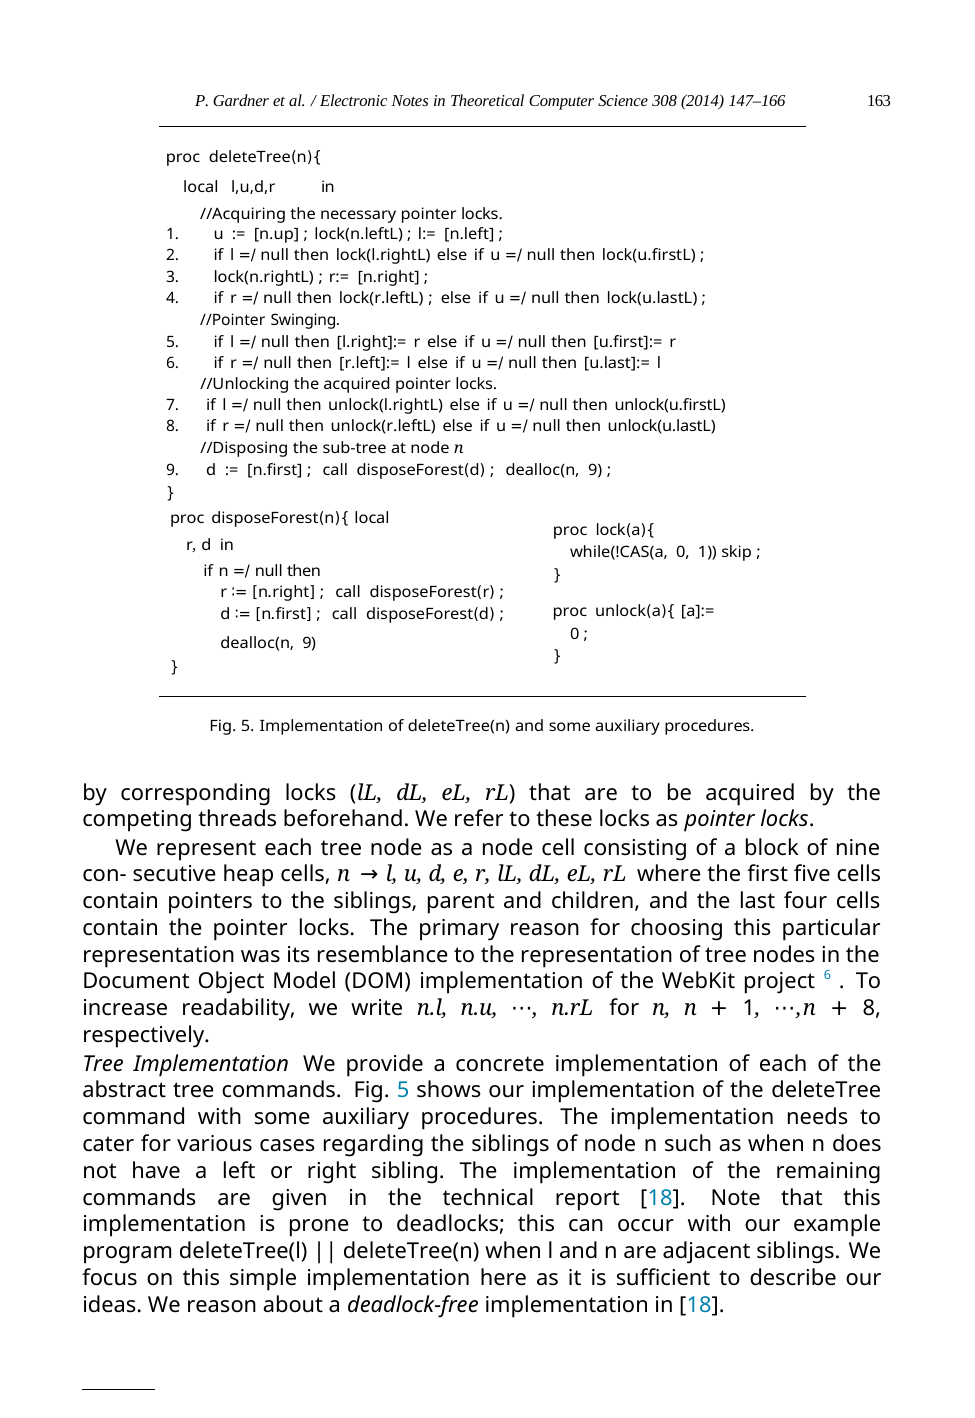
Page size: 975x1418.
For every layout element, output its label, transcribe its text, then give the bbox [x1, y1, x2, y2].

list u := [n.up] ; lock(n.leftL) ; l:= [n.left] ; [166, 223, 906, 243]
text //Disposing the sub-tree at node n [200, 437, 906, 458]
text d ∶= [n.first] ; call disposeForest(d) ; [220, 603, 528, 624]
text } [553, 566, 906, 584]
text Fig. 5. Implementation of deleteTree(n) and some auxiliary procedures. [69, 715, 894, 736]
list if r =/ null then unlock(r.leftL) else if u =/ null then unlock(u.lastL) [166, 415, 906, 436]
text while(!CAS(a, 0, 1)) skip ; [570, 541, 906, 562]
text dealloc(n, 9) [220, 631, 528, 653]
list lock(n.rightL) ; r:= [n.right] ; [166, 265, 906, 287]
list if l =/ null then unlock(l.rightL) else if u =/ null then unlock(u.firstL) [166, 394, 906, 415]
text proc deleteTree(n){ local l,u,d,r in [166, 145, 339, 197]
list if r =/ null then [r.left]:= l else if u =/ null then [u.last]:= l [166, 352, 906, 373]
text by corresponding locks (lL, dL, eL, rL) that are to be acquired by the competing threads beforehand. We refer to these locks as pointer locks. [82, 779, 881, 832]
list if l =/ null then [l.right]:= r else if u =/ null then [u.first]:= r [166, 330, 906, 352]
list if r =/ null then lock(r.leftL) ; else if u =/ null then lock(u.lastL) ; [166, 287, 906, 308]
picture [824, 970, 830, 979]
list d := [n.first] ; call disposeForest(d) ; dealloc(n, 9) ; [166, 459, 906, 480]
text //Unlocking the acquired pointer locks. [200, 373, 906, 394]
text } [166, 484, 906, 502]
text Tree Implementation We provide a concrete implementation of each of the abstract tree commands. Fig. 5 shows our implementation of the deleteTree command with some auxiliary procedures. The implementation needs to cater for various cases regarding the siblings of node n such as when n does not have a left or right sibling. The implementation of the remaining commands are given in the technical report [18]. Note that this implementation is prone to deadlocks; this can occur with our example program deleteTree(l) || deleteTree(n) when l and n are adjacent siblings. We focus on this simple implementation here as it is sufficient to describe our ideas. We reason about a deadlock-free implementation in [18]. [82, 1050, 881, 1319]
text proc unlock(a){ [a]:= 0 ; [552, 599, 717, 644]
text } [553, 647, 906, 666]
text We represent each tree node as a node cell consisting of a block of nine con- secutive heap cells, n → l, u, d, e, r, lL, dL, eL, rL where the first five cells contain pointers to the siblings, parent and children, and the last four cells contain the pointer locks. The primary reason for choosing this particular representation was its resemblance to the representation of tree nodes in the Document Object Model (DOM) implementation of the WebKit project 6 . To increase readability, we write n.l, n.u, ⋯, n.rL for n, n + 1, ⋯,n + 8, respectively. [82, 834, 881, 1049]
text proc disposeForest(n){ local r, d in [170, 507, 393, 555]
text if n =/ null then [203, 561, 528, 580]
text proc lock(a){ [553, 518, 906, 539]
text //Pointer Swinging. [200, 309, 906, 330]
text //Acquiring the necessary pointer locks. [200, 207, 906, 223]
list if l =/ null then lock(l.rightL) else if u =/ null then lock(u.firstL) ; [166, 244, 906, 265]
text } [170, 658, 528, 676]
text r ∶= [n.right] ; call disposeForest(r) ; [220, 581, 528, 602]
